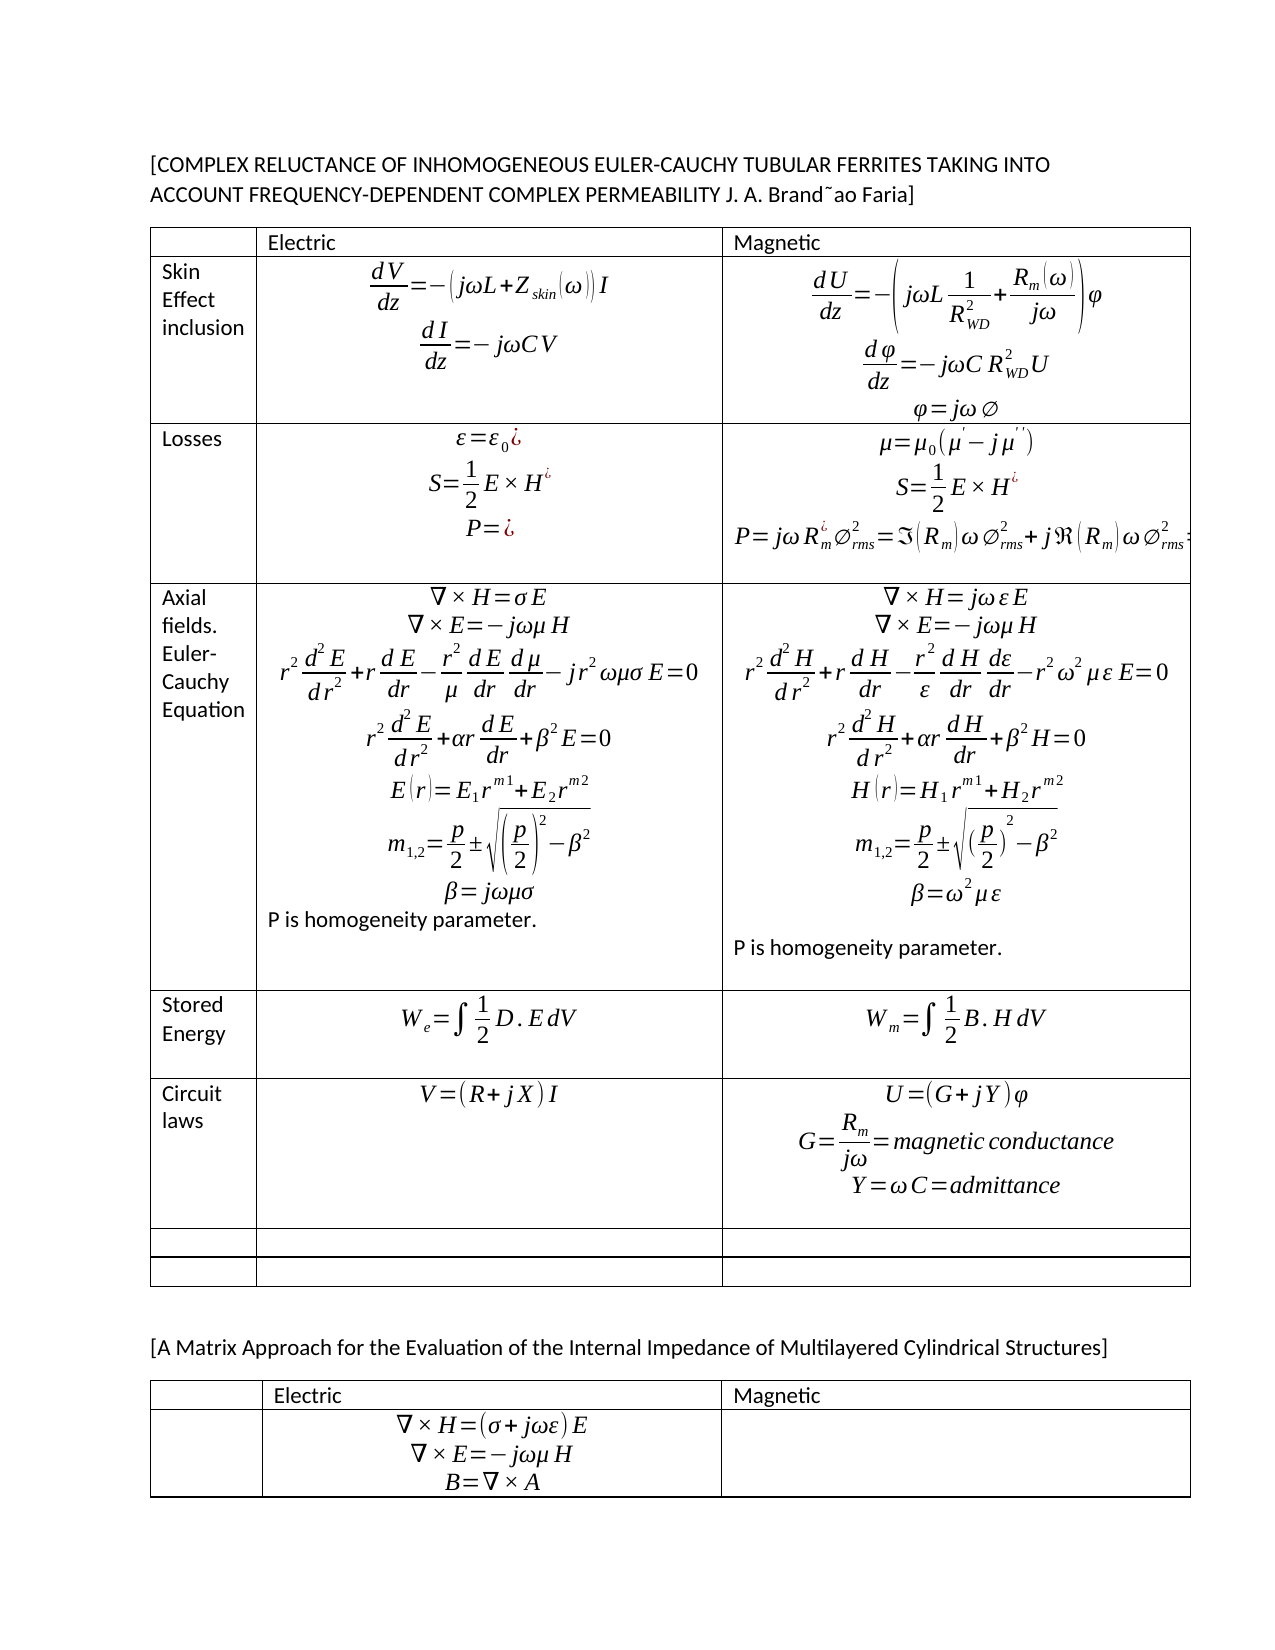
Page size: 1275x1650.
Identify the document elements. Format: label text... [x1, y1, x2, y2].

table_cell [151, 1229, 256, 1256]
table_cell [723, 1229, 1190, 1256]
text [A Matrix Approach for the Evaluation of the Internal Impedance of Multilayered Cylindrical Structures] [150, 1333, 1125, 1361]
table_cell [723, 257, 1190, 423]
text [COMPLEX RELUCTANCE OF INHOMOGENEOUS EULER-CAUCHY TUBULAR FERRITES TAKING INTO ACCOUNT FREQUENCY-DEPENDENT COMPLEX PERMEABILITY J. A. Brand˜ao Faria] [150, 150, 1125, 208]
table_cell [257, 1079, 722, 1227]
table_header [151, 228, 256, 256]
table_cell [257, 991, 722, 1078]
table_cell [723, 991, 1190, 1078]
table_cell Axial fields. Euler- Cauchy Equation [151, 584, 256, 989]
table_cell [257, 257, 722, 423]
table_cell [151, 1410, 262, 1496]
table_header [151, 1381, 262, 1409]
table_cell [722, 1410, 1190, 1496]
table_header Electric [257, 228, 722, 256]
table_cell [257, 1229, 722, 1256]
table_cell [723, 424, 1190, 582]
table_cell P is homogeneity parameter. [257, 584, 722, 989]
table_cell [257, 424, 722, 582]
table_cell [257, 1258, 722, 1286]
table_cell P is homogeneity parameter. [723, 584, 1190, 989]
table_cell Skin Effect inclusion [151, 257, 256, 423]
table_header Magnetic [723, 228, 1190, 256]
table_cell Circuit laws [151, 1079, 256, 1227]
table_cell [723, 1258, 1190, 1286]
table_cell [263, 1410, 721, 1496]
table_cell Losses [151, 424, 256, 582]
table_cell [723, 1079, 1190, 1227]
table_header Electric [263, 1381, 721, 1409]
table_cell Stored Energy [151, 991, 256, 1078]
table_header Magnetic [722, 1381, 1190, 1409]
table_cell [151, 1258, 256, 1286]
